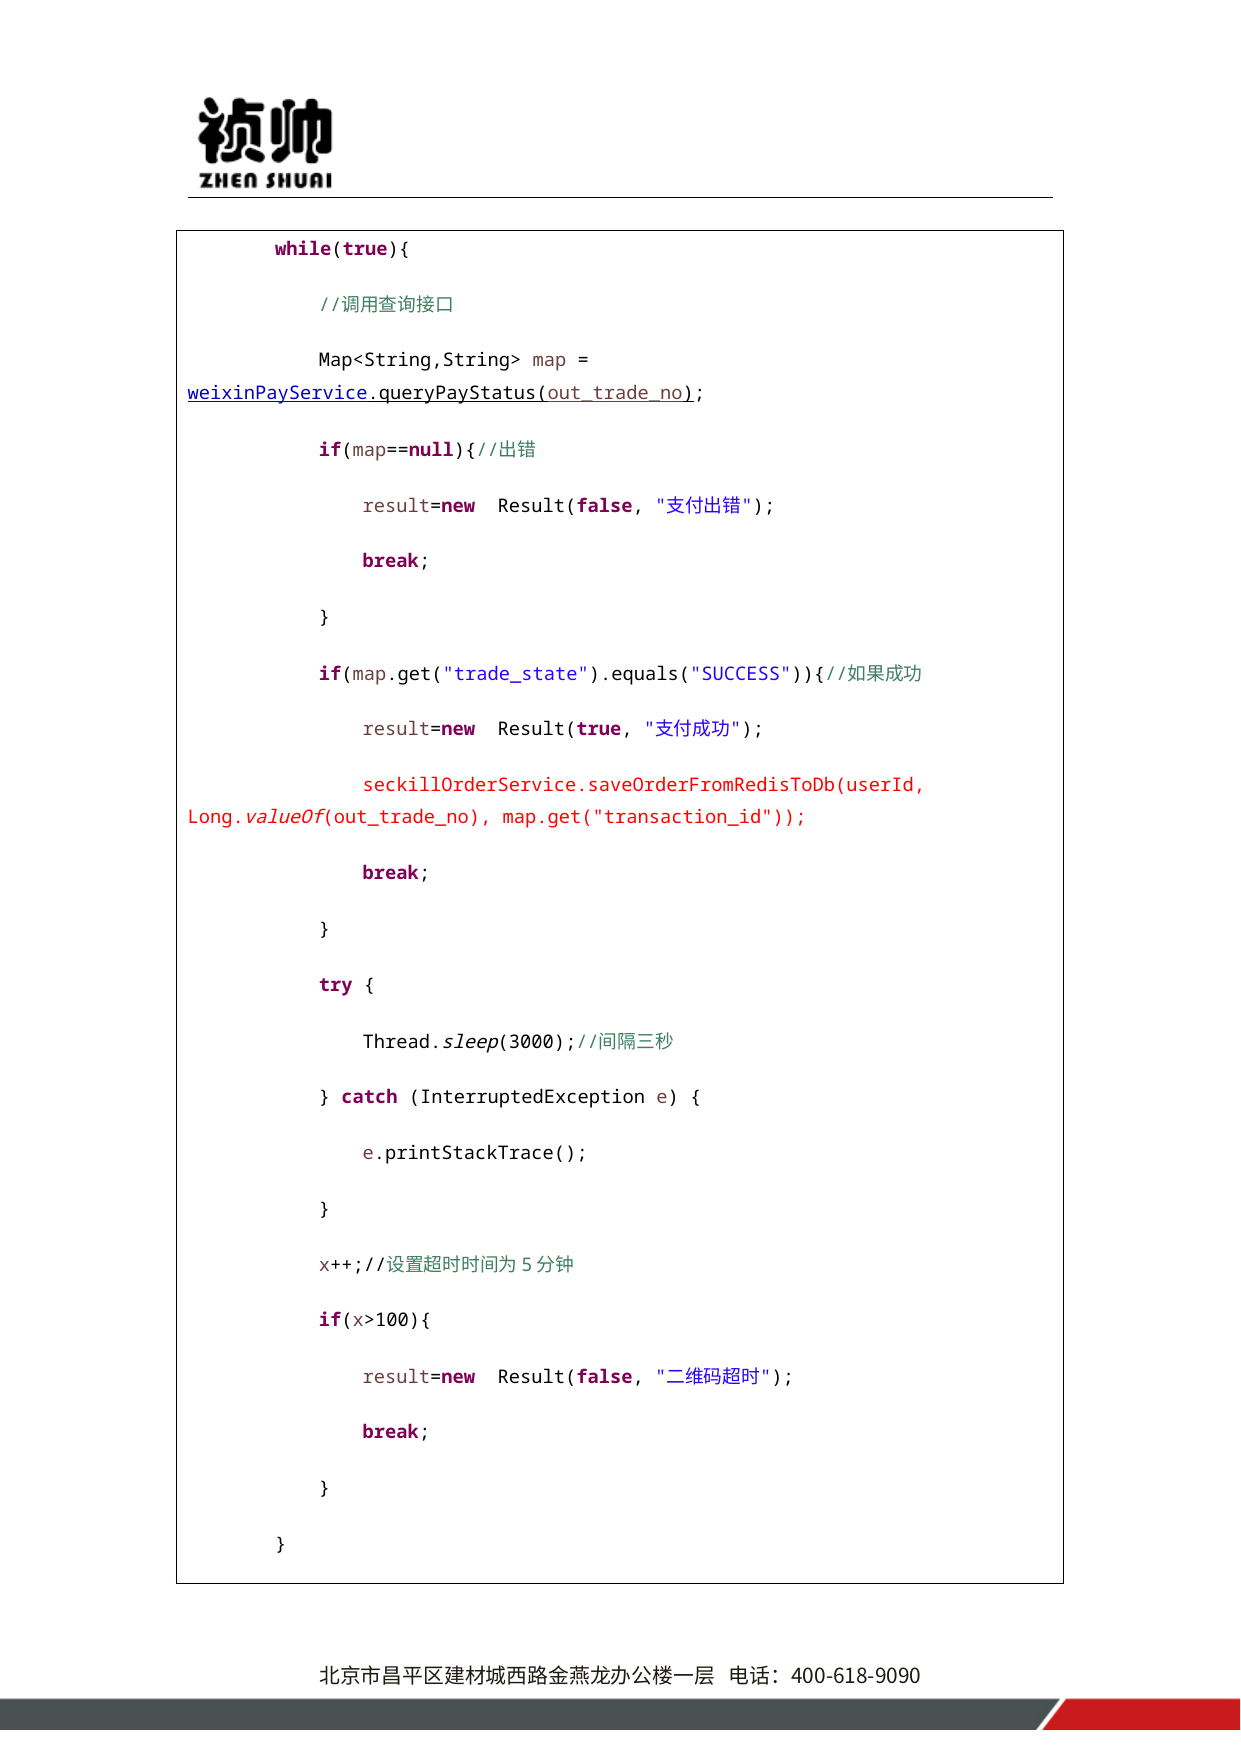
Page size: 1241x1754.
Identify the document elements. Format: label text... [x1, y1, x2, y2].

picture [0, 1639, 1241, 1730]
picture [187, 88, 341, 195]
